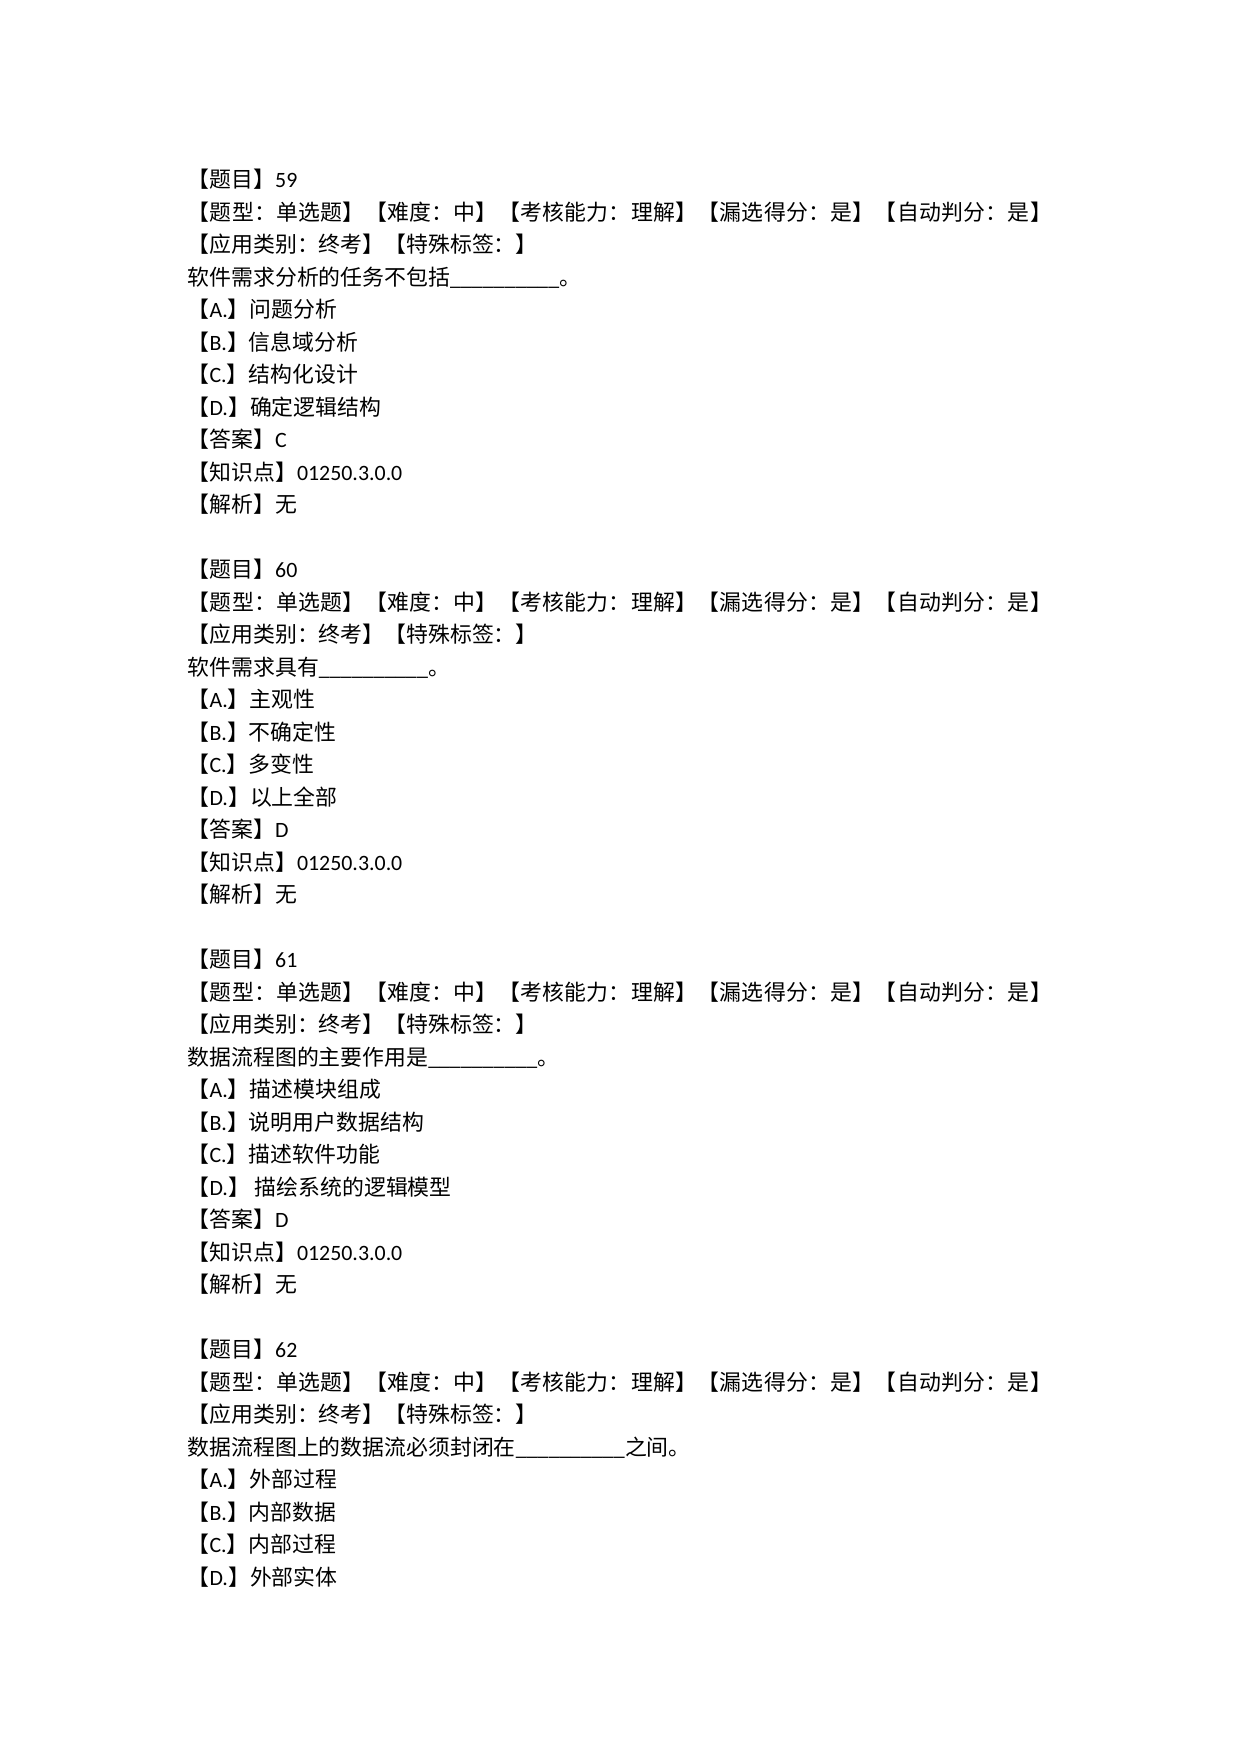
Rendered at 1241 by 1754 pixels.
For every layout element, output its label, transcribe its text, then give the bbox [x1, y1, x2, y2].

text 【C.】内部过程 [187, 1527, 1053, 1559]
text 软件需求具有__________。 [187, 649, 1053, 682]
text 【解析】无 [187, 877, 1053, 909]
text 【D.】以上全部 [187, 779, 1053, 812]
text 【题目】62 [187, 1332, 1053, 1364]
text 【题型：单选题】【难度：中】【考核能力：理解】【漏选得分：是】【自动判分：是】【应用类别：终考】【特殊标签：】 [187, 974, 1053, 1039]
text 数据流程图的主要作用是__________。 [187, 1039, 1053, 1072]
text 【C.】描述软件功能 [187, 1137, 1053, 1169]
text 【知识点】01250.3.0.0 [187, 844, 1053, 877]
text 【A.】外部过程 [187, 1462, 1053, 1494]
text 【答案】C [187, 422, 1053, 454]
text 数据流程图上的数据流必须封闭在__________之间。 [187, 1429, 1053, 1462]
text 【B.】内部数据 [187, 1494, 1053, 1527]
text 【知识点】01250.3.0.0 [187, 1234, 1053, 1267]
text 【A.】描述模块组成 [187, 1072, 1053, 1104]
text 【题目】61 [187, 942, 1053, 974]
text 【D.】确定逻辑结构 [187, 389, 1053, 422]
text 【题目】60 [187, 552, 1053, 584]
text 【解析】无 [187, 1267, 1053, 1299]
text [187, 194, 1053, 259]
text 【答案】D [187, 812, 1053, 844]
text 【题型：单选题】【难度：中】【考核能力：理解】【漏选得分：是】【自动判分：是】【应用类别：终考】【特殊标签：】 [187, 584, 1053, 649]
text 【D.】外部实体 [187, 1559, 1053, 1592]
text 【A.】问题分析 [187, 292, 1053, 324]
text 【答案】D [187, 1202, 1053, 1234]
text 【C.】多变性 [187, 747, 1053, 779]
text 【B.】不确定性 [187, 714, 1053, 747]
text 【D.】 描绘系统的逻辑模型 [187, 1169, 1053, 1202]
text 【B.】信息域分析 [187, 324, 1053, 357]
text 【解析】无 [187, 487, 1053, 519]
text 软件需求分析的任务不包括__________。 [187, 259, 1053, 292]
text 【A.】主观性 [187, 682, 1053, 714]
text 【知识点】01250.3.0.0 [187, 454, 1053, 487]
text 【B.】说明用户数据结构 [187, 1104, 1053, 1137]
text 【C.】结构化设计 [187, 357, 1053, 389]
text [187, 1364, 1053, 1429]
text 【题目】59 [187, 162, 1053, 194]
